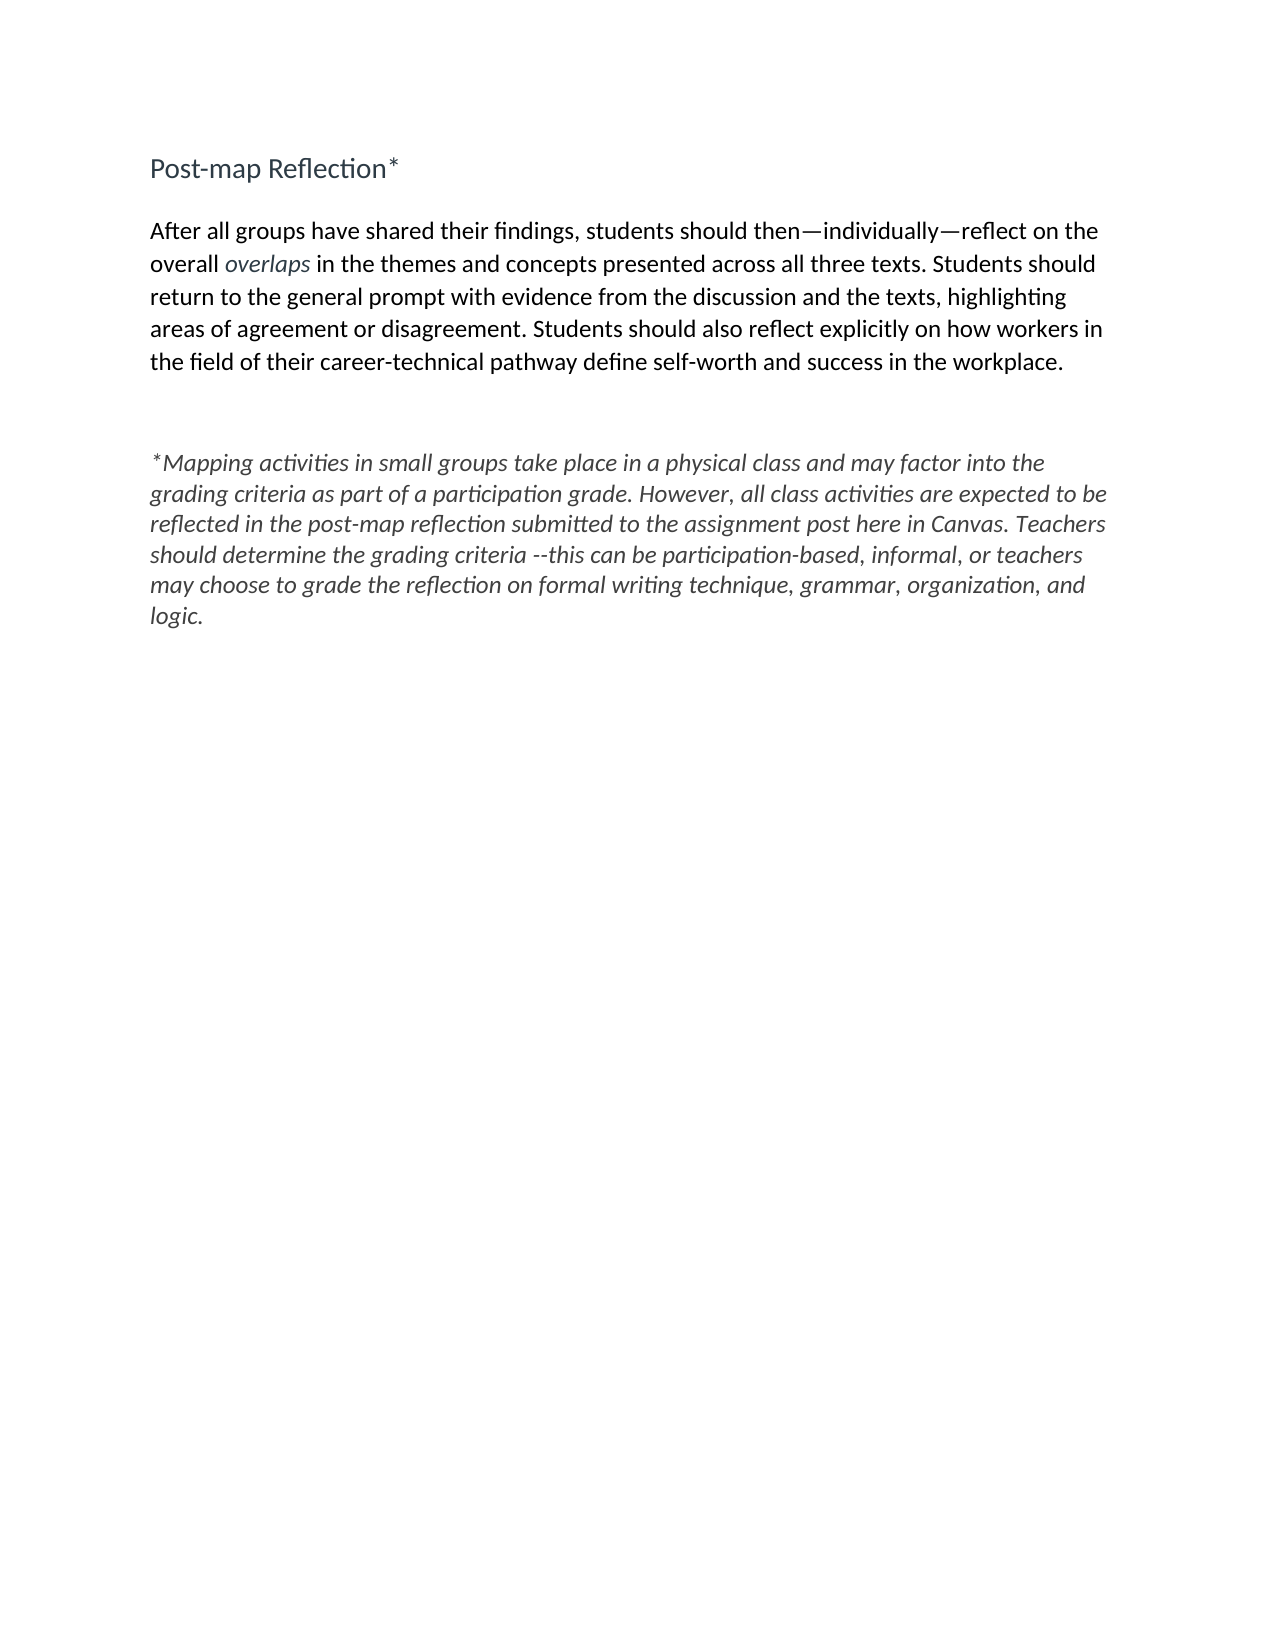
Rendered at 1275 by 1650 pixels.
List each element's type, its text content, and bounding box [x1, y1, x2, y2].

text *Mapping activities in small groups take place in a physical class and may factor into the grading criteria as part of a participation grade. However, all class activities are expected to be reflected in the post-map reflection submitted to the assignment post here in Canvas. Teachers should determine the grading criteria --this can be participation-based, informal, or teachers may choose to grade the reflection on formal writing technique, grammar, organization, and logic. [150, 447, 1125, 631]
text After all groups have shared their findings, students should then—individually—reflect on the overall overlaps in the themes and concepts presented across all three texts. Students should return to the general prompt with evidence from the discussion and the texts, highlighting areas of agreement or disagreement. Students should also reflect explicitly on how workers in the field of their career-technical pathway define self-worth and success in the workplace. [150, 215, 1125, 377]
subtitle Post-map Reflection* [150, 150, 1125, 186]
